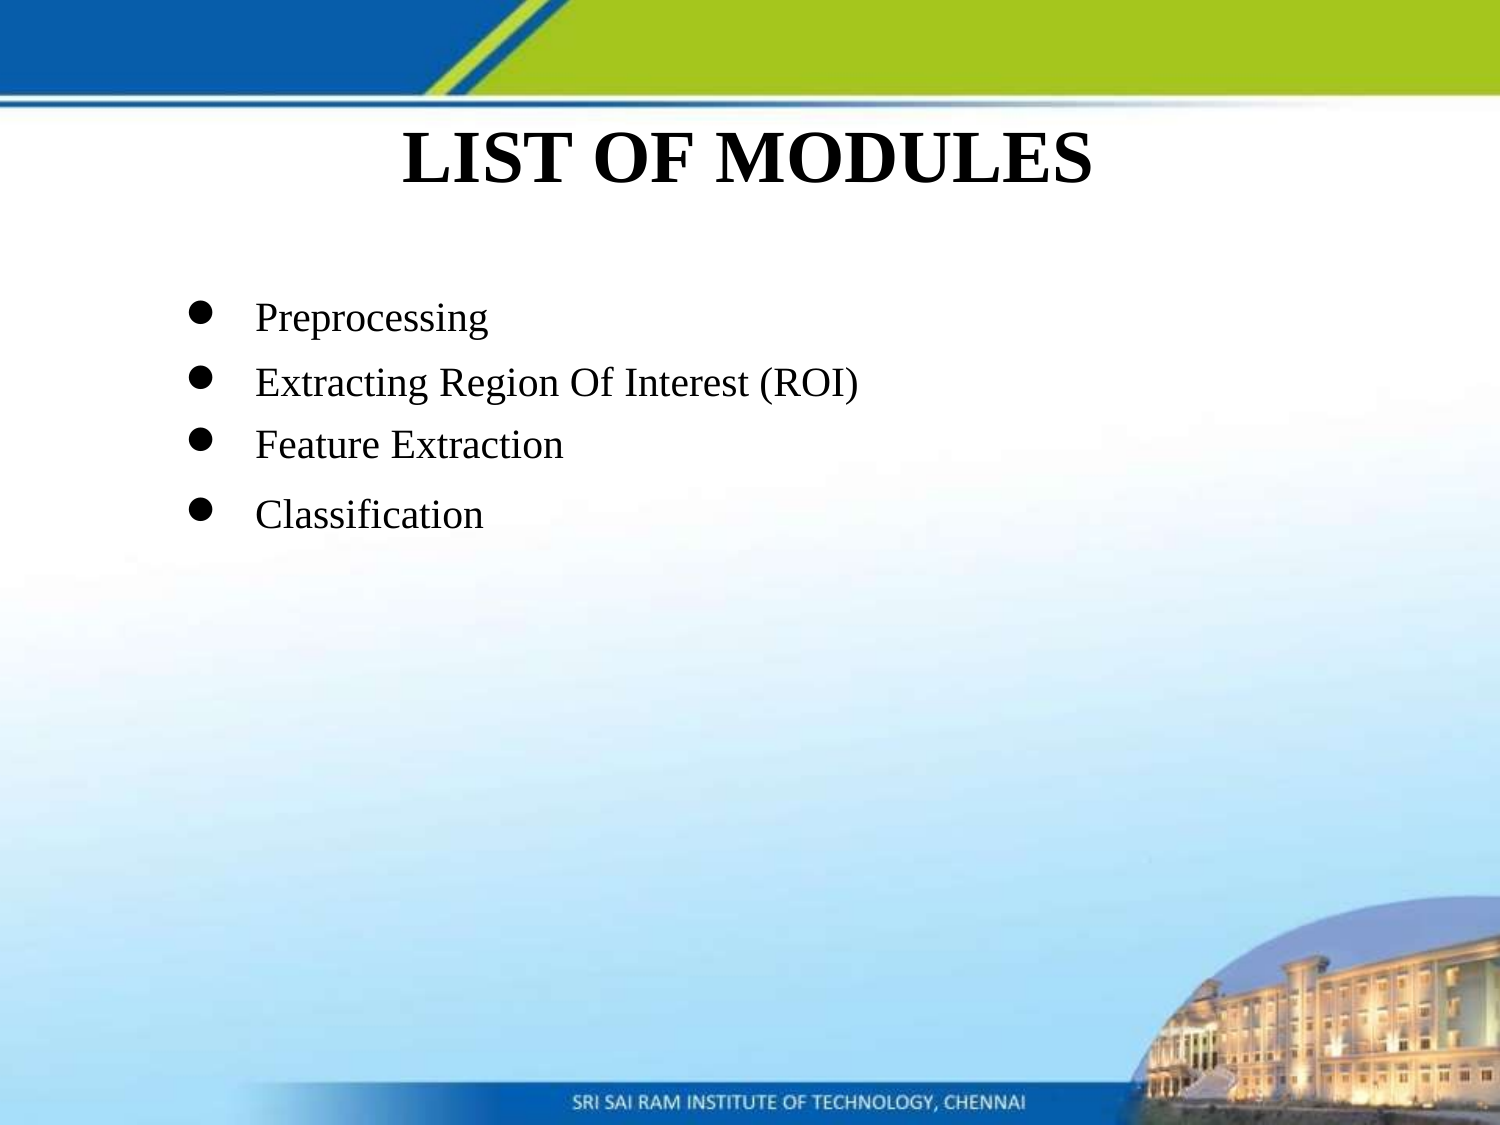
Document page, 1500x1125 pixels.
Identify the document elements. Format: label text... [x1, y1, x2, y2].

subtitle LIST OF MODULES [203, 112, 1294, 198]
list Classification [184, 471, 1500, 543]
list Feature Extraction [184, 409, 1500, 471]
picture [0, 0, 1500, 1125]
list Preprocessing [184, 274, 1500, 346]
list Extracting Region Of Interest (ROI) [184, 346, 1500, 409]
